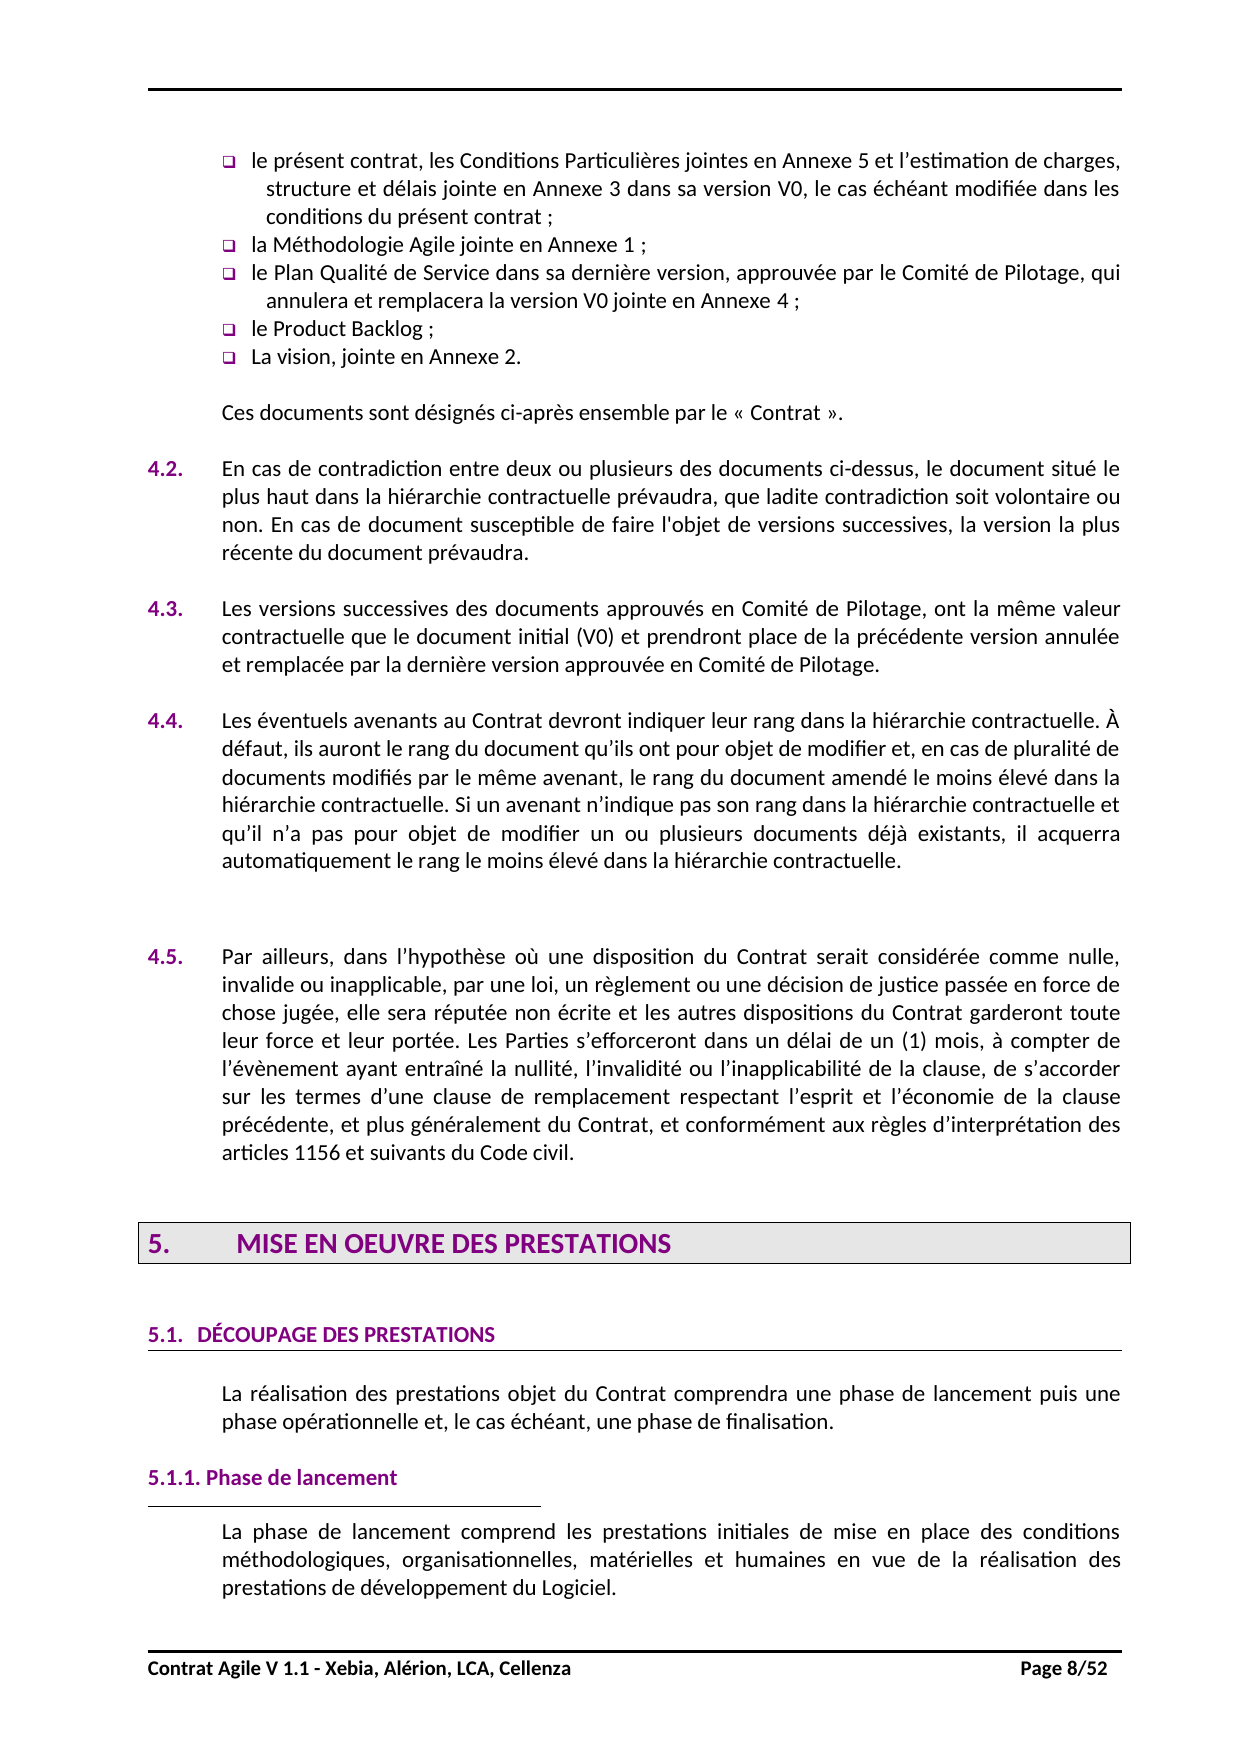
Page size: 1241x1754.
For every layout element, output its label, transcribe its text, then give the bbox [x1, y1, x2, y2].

list le Plan Qualité de Service dans sa dernière version, approuvée par le Comité de Pilotage, qui annulera et remplacera la version V0 jointe en Annexe 4 ; [222, 258, 1122, 314]
text La réalisation des prestations objet du Contrat comprendra une phase de lancement puis une phase opérationnelle et, le cas échéant, une phase de finalisation. [222, 1379, 1122, 1435]
list La vision, jointe en Annexe 2. [222, 342, 1122, 370]
text 4.3. Les versions successives des documents approuvés en Comité de Pilotage, ont la même valeur contractuelle que le document initial (V0) et prendront place de la précédente version annulée et remplacée par la dernière version approuvée en Comité de Pilotage. [148, 594, 1122, 678]
text 5.1. DÉCOUPAGE DES PRESTATIONS [148, 1320, 1122, 1350]
text 5.1.1. Phase de lancement [148, 1463, 1122, 1491]
list le présent contrat, les Conditions Particulières jointes en Annexe 5 et l’estimation de charges, structure et délais jointe en Annexe 3 dans sa version V0, le cas échéant modifiée dans les conditions du présent contrat ; [222, 146, 1122, 230]
text 4.2. En cas de contradiction entre deux ou plusieurs des documents ci-dessus, le document situé le plus haut dans la hiérarchie contractuelle prévaudra, que ladite contradiction soit volontaire ou non. En cas de document susceptible de faire l'objet de versions successives, la version la plus récente du document prévaudra. [148, 454, 1122, 566]
list le Product Backlog ; [222, 314, 1122, 342]
text 4.4. Les éventuels avenants au Contrat devront indiquer leur rang dans la hiérarchie contractuelle. À défaut, ils auront le rang du document qu’ils ont pour objet de modifier et, en cas de pluralité de documents modifiés par le même avenant, le rang du document amendé le moins élevé dans la hiérarchie contractuelle. Si un avenant n’indique pas son rang dans la hiérarchie contractuelle et qu’il n’a pas pour objet de modifier un ou plusieurs documents déjà existants, il acquerra automatiquement le rang le moins élevé dans la hiérarchie contractuelle. [148, 707, 1122, 875]
text Ces documents sont désignés ci-après ensemble par le « Contrat ». [222, 398, 1122, 426]
text 4.5. Par ailleurs, dans l’hypothèse où une disposition du Contrat serait considérée comme nulle, invalide ou inapplicable, par une loi, un règlement ou une décision de justice passée en force de chose jugée, elle sera réputée non écrite et les autres dispositions du Contrat garderont toute leur force et leur portée. Les Parties s’efforceront dans un délai de un (1) mois, à compter de l’évènement ayant entraîné la nullité, l’invalidité ou l’inapplicabilité de la clause, de s’accorder sur les termes d’une clause de remplacement respectant l’esprit et l’économie de la clause précédente, et plus généralement du Contrat, et conformément aux règles d’interprétation des articles 1156 et suivants du Code civil. [148, 942, 1122, 1166]
text 5. MISE EN OEUVRE DES PRESTATIONS [139, 1223, 1130, 1263]
text La phase de lancement comprend les prestations initiales de mise en place des conditions méthodologiques, organisationnelles, matérielles et humaines en vue de la réalisation des prestations de développement du Logiciel. [222, 1517, 1122, 1602]
list la Méthodologie Agile jointe en Annexe 1 ; [222, 230, 1122, 258]
